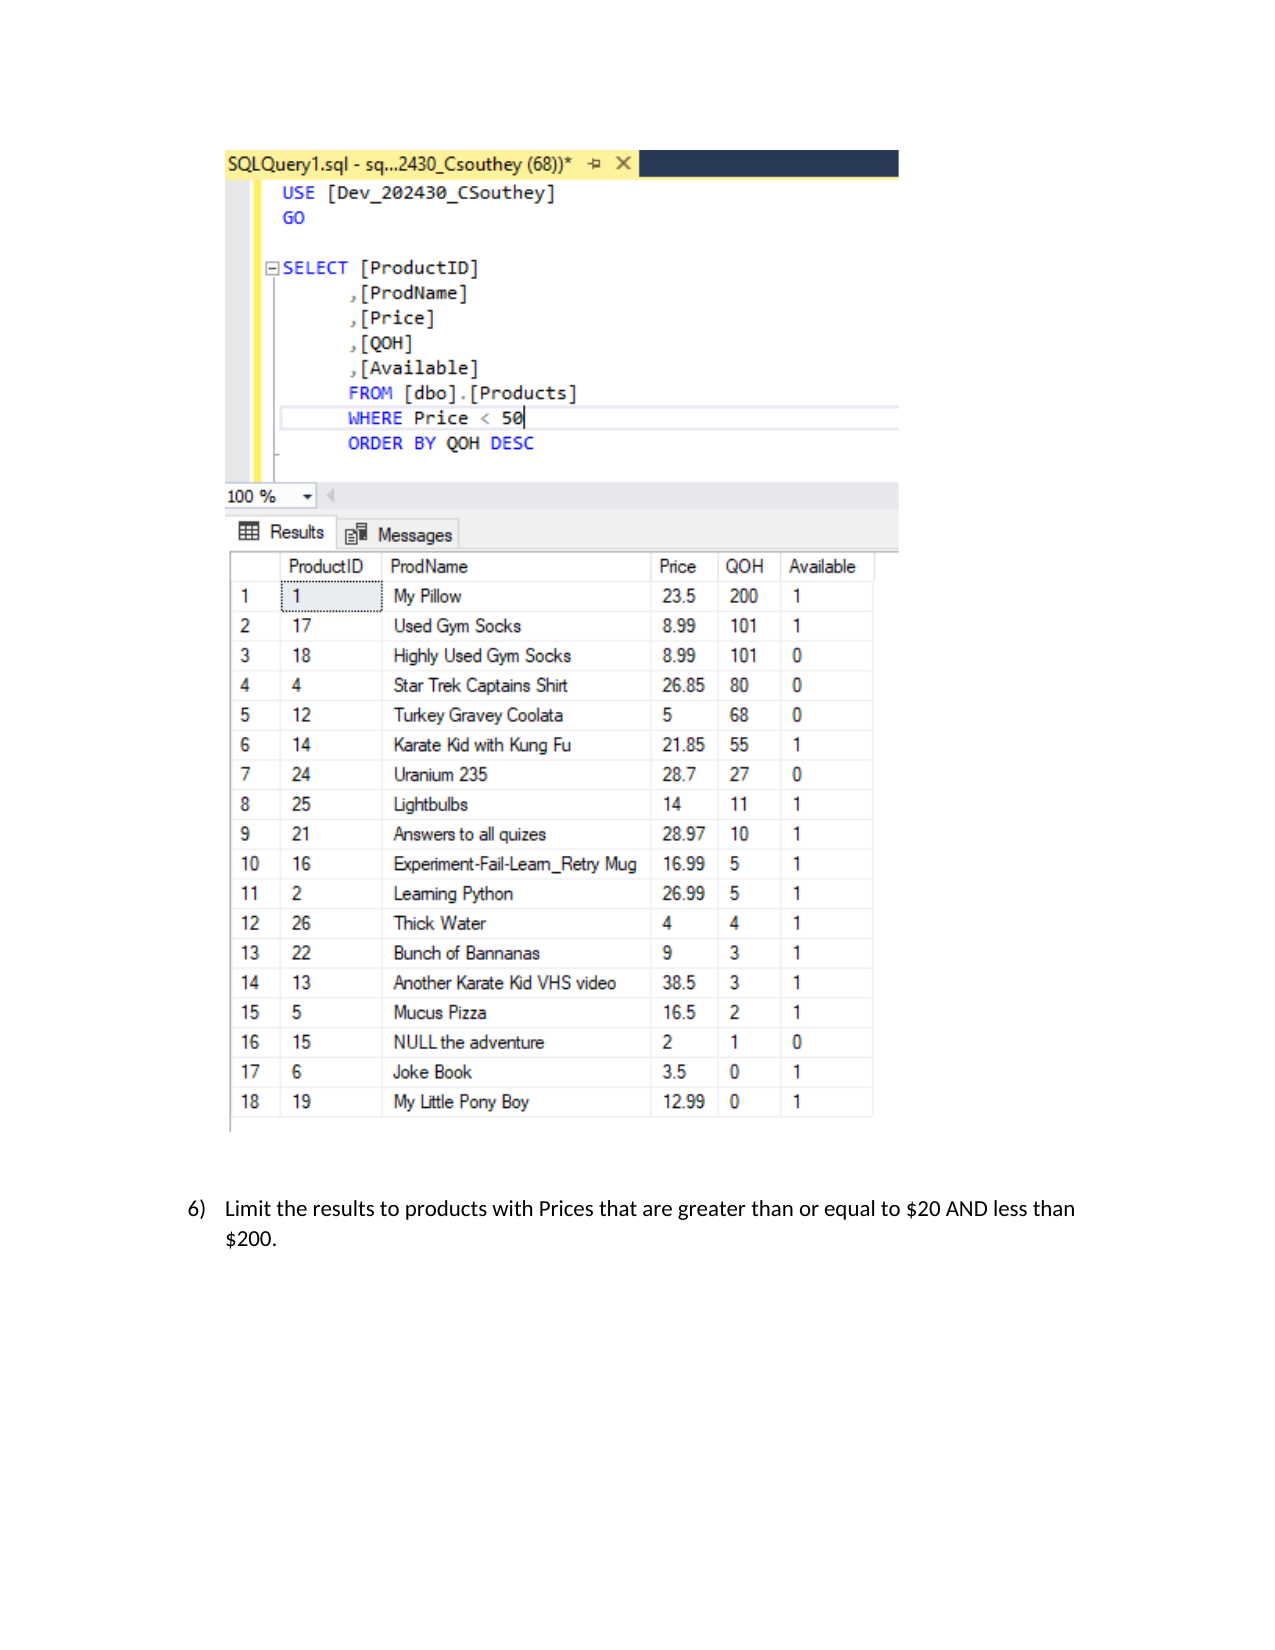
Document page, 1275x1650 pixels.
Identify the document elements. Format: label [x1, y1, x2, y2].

list [187, 1194, 1125, 1252]
picture [225, 150, 899, 1132]
